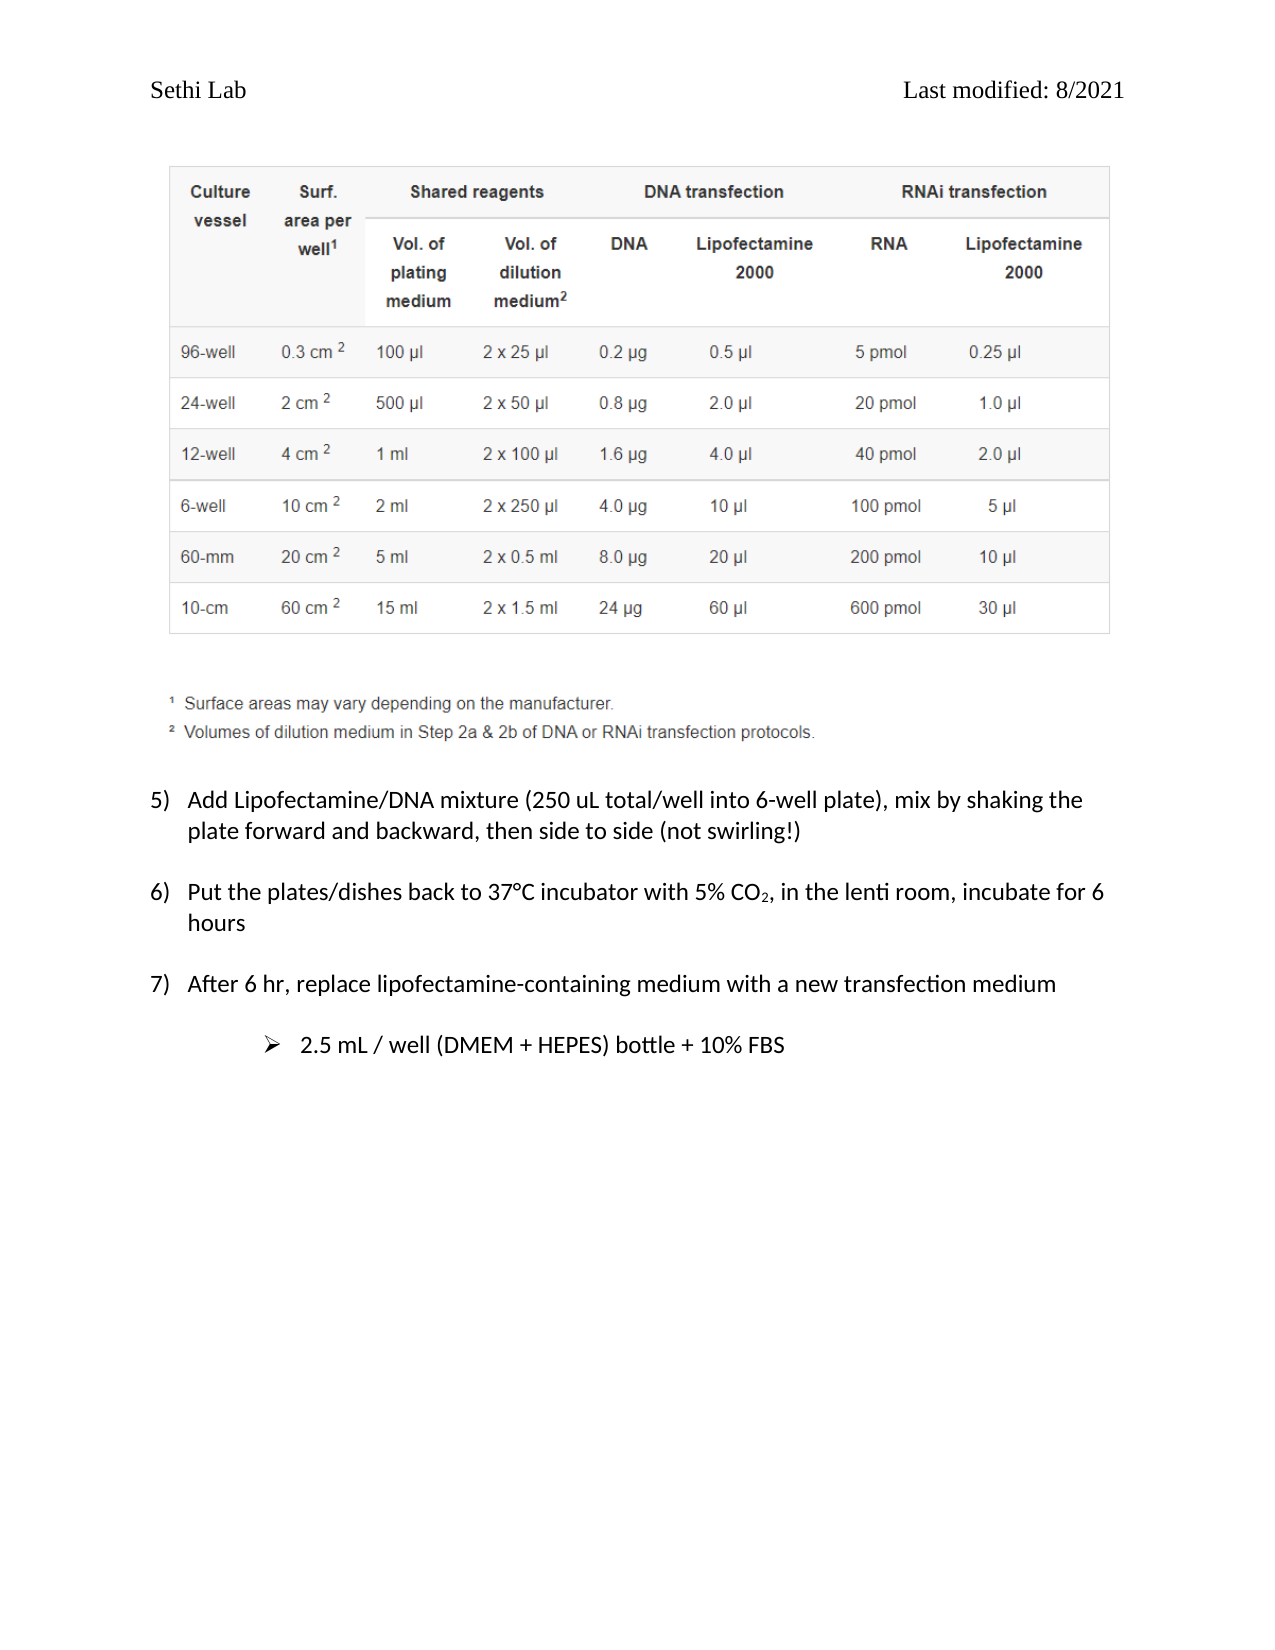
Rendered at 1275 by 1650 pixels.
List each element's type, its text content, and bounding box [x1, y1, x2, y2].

list After 6 hr, replace lipofectamine-containing medium with a new transfection medium [150, 968, 1125, 998]
picture [150, 150, 1125, 754]
list Add Lipofectamine/DNA mixture (250 uL total/well into 6-well plate), mix by shaking the plate forward and backward, then side to side (not swirling!) [150, 784, 1125, 846]
list Put the plates/dishes back to 37°C incubator with 5% CO2, in the lenti room, incubate for 6 hours [150, 876, 1125, 937]
list 2.5 mL / well (DMEM + HEPES) bottle + 10% FBS [262, 1029, 1125, 1059]
